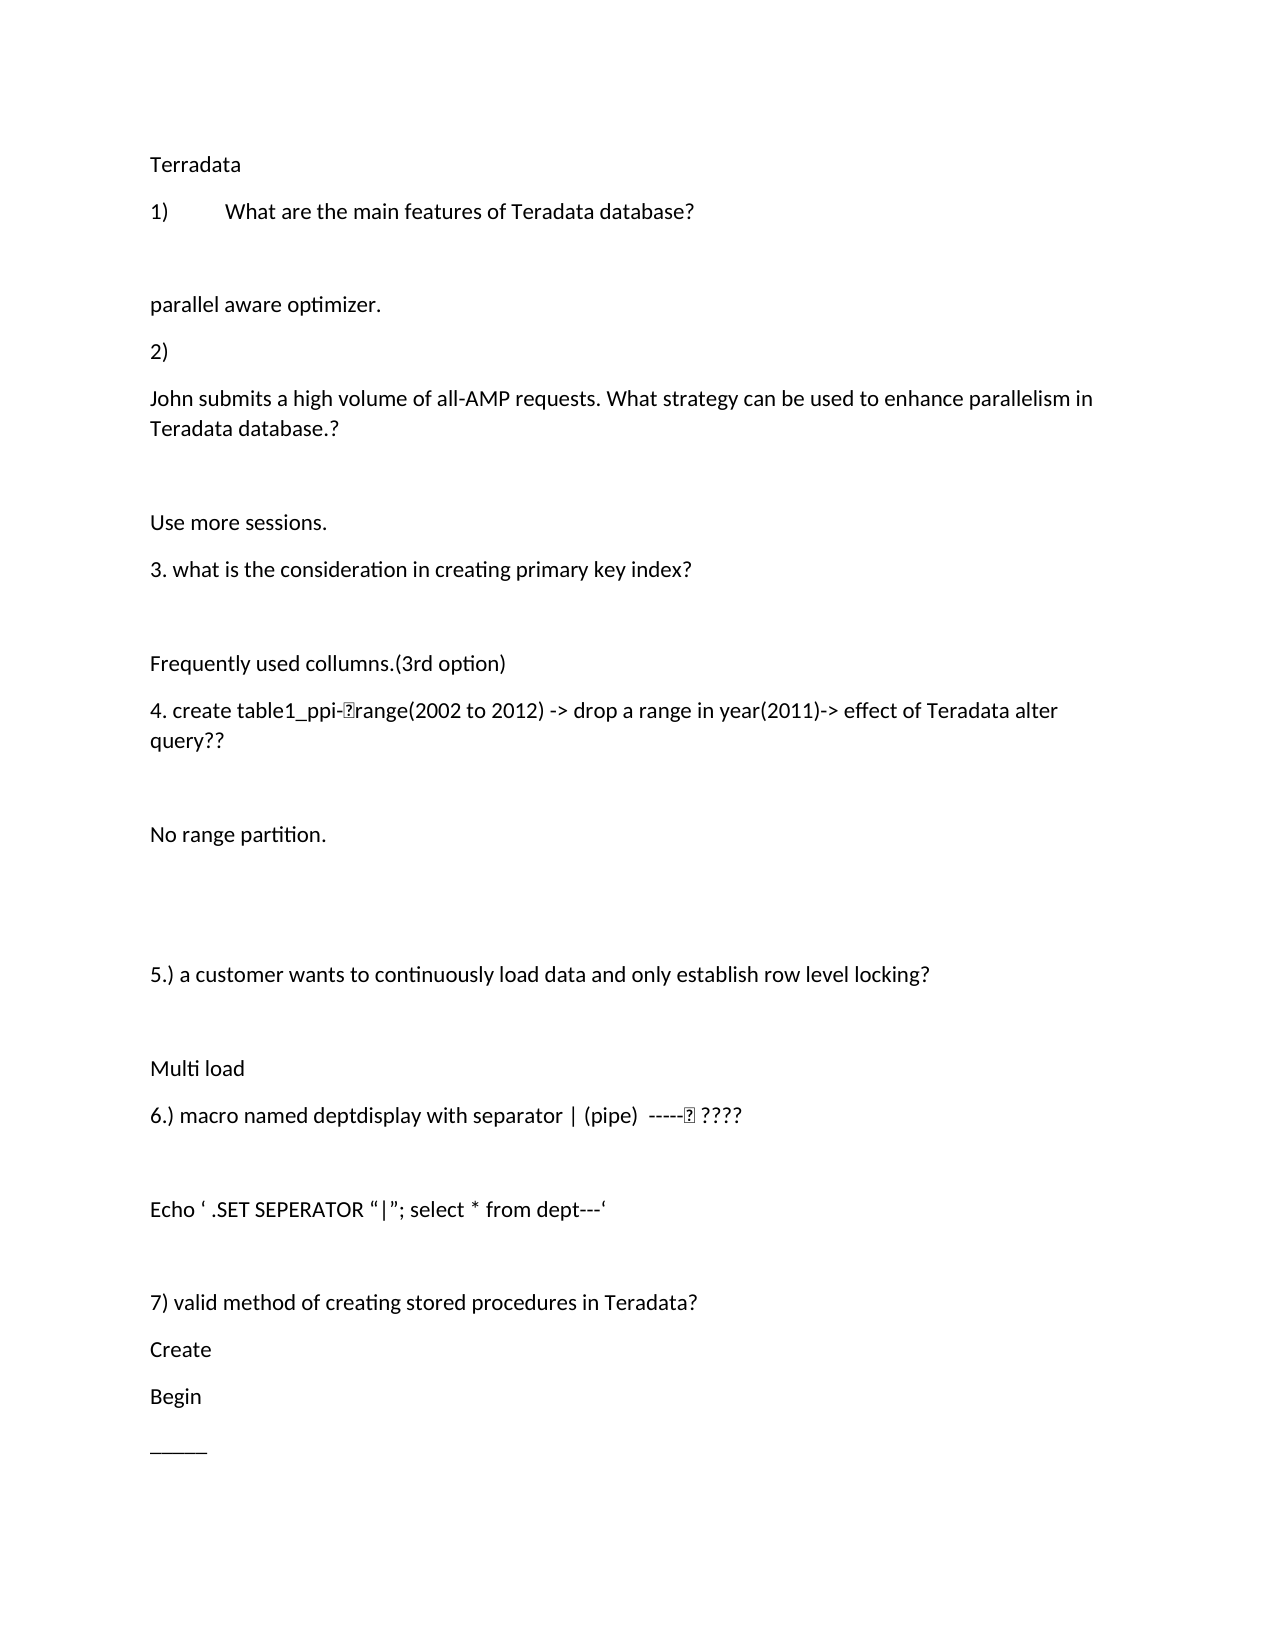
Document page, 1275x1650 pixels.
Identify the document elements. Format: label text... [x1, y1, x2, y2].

text 1) What are the main features of Teradata database? [150, 197, 1125, 225]
text 7) valid method of creating stored procedures in Teradata? [150, 1288, 1125, 1317]
text 4. create table1_ppi-range(2002 to 2012) -> drop a range in year(2011)-> effect of Teradata alter query?? [150, 696, 1125, 754]
text 6.) macro named deptdisplay with separator | (pipe) ----- ???? [150, 1101, 1125, 1129]
text Begin [150, 1382, 1125, 1410]
text Frequently used collumns.(3rd option) [150, 649, 1125, 677]
text Terradata [150, 150, 1125, 178]
text Use more sessions. [150, 508, 1125, 536]
text _____ [150, 1429, 1125, 1457]
text Create [150, 1335, 1125, 1363]
text John submits a high volume of all-AMP requests. What strategy can be used to enhance parallelism in Teradata database.? [150, 384, 1125, 443]
text Echo ‘ .SET SEPERATOR “|”; select * from dept---‘ [150, 1195, 1125, 1223]
text 5.) a customer wants to continuously load data and only establish row level locking? [150, 960, 1125, 988]
text 3. what is the consideration in creating primary key index? [150, 555, 1125, 583]
text Multi load [150, 1054, 1125, 1082]
text 2) [150, 337, 1125, 366]
text No range partition. [150, 820, 1125, 848]
text parallel aware optimizer. [150, 291, 1125, 319]
